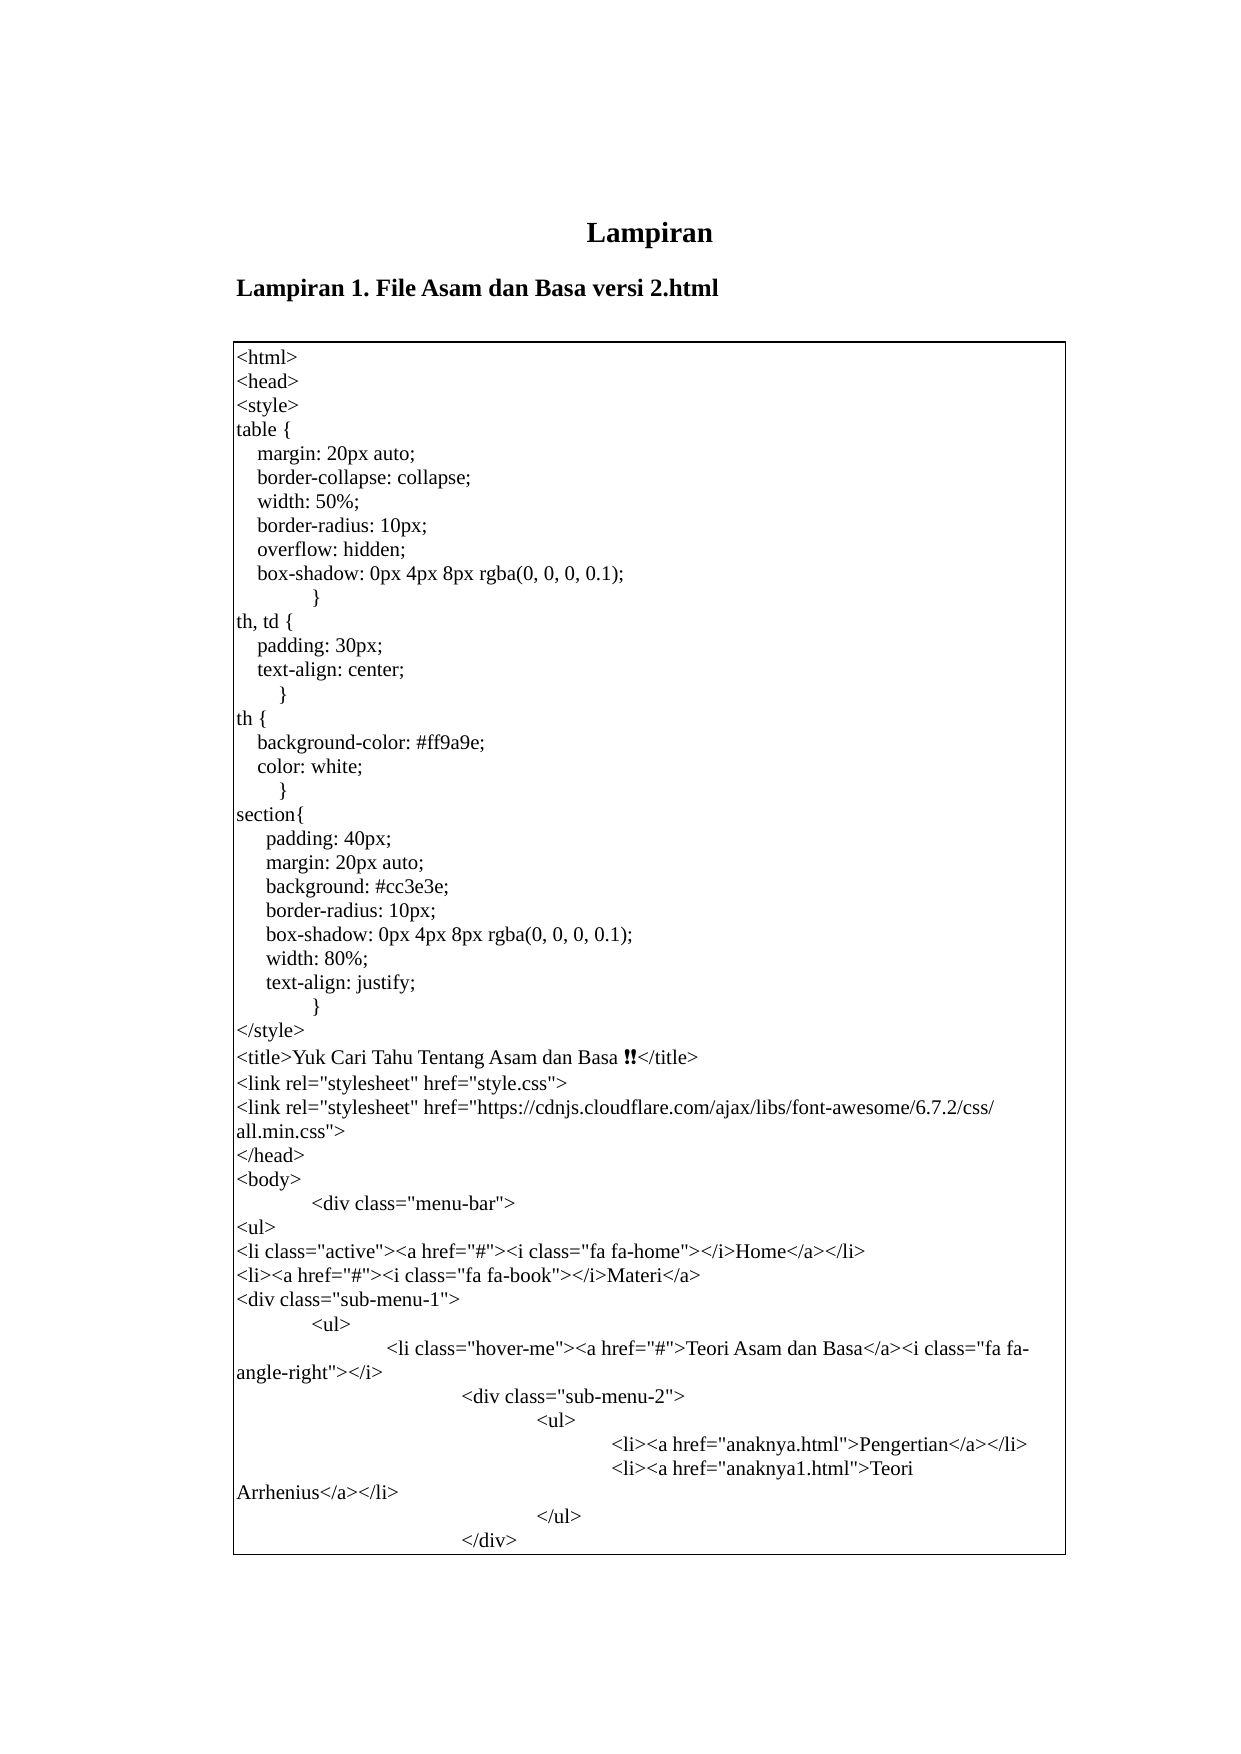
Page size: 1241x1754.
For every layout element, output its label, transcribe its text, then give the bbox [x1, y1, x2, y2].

text table { [236, 417, 1063, 441]
text <div class="sub-menu-1"> [236, 1287, 1063, 1311]
text </style> [236, 1018, 1063, 1042]
text <div class="menu-bar"> [236, 1191, 1063, 1215]
text <title>Yuk Cari Tahu Tentang Asam dan Basa ❗❕❗</title> [236, 1042, 1063, 1071]
text <ul> [236, 1215, 1063, 1239]
text th { [236, 706, 1063, 729]
text width: 50%; [236, 489, 1063, 513]
text section{ [236, 802, 1063, 826]
subtitle Lampiran 1. File Asam dan Basa versi 2.html [236, 273, 1063, 302]
text </ul> [236, 1504, 1063, 1525]
text <head> [236, 369, 1063, 393]
text background-color: #ff9a9e; [236, 729, 1063, 754]
text <body> [236, 1167, 1063, 1191]
text <html> [234, 343, 1065, 369]
text border-radius: 10px; [236, 513, 1063, 537]
text overflow: hidden; [236, 537, 1063, 561]
text <li><a href="anaknya1.html">Teori Arrhenius</a></li> [236, 1456, 1063, 1504]
text <link rel="stylesheet" href="https://cdnjs.cloudflare.com/ajax/libs/font-awesome/6.7.2/css/all.min.css"> [236, 1095, 1063, 1143]
subtitle Lampiran [236, 215, 1063, 248]
text } [236, 994, 1063, 1018]
text padding: 40px; [236, 826, 1063, 850]
text padding: 30px; [236, 633, 1063, 657]
text text-align: justify; [236, 970, 1063, 994]
text color: white; [236, 754, 1063, 778]
text <li class="active"><a href="#"><i class="fa fa-home"></i>Home</a></li> [236, 1239, 1063, 1263]
text </div> [234, 1525, 1065, 1554]
text } [236, 585, 1063, 609]
text width: 80%; [236, 946, 1063, 970]
text <style> [236, 393, 1063, 417]
text <li><a href="anaknya.html">Pengertian</a></li> [236, 1432, 1063, 1456]
text <li><a href="#"><i class="fa fa-book"></i>Materi</a> [236, 1263, 1063, 1287]
text <ul> [236, 1311, 1063, 1336]
text } [236, 681, 1063, 706]
text margin: 20px auto; [236, 850, 1063, 874]
text box-shadow: 0px 4px 8px rgba(0, 0, 0, 0.1); [236, 922, 1063, 946]
text } [236, 778, 1063, 802]
text text-align: center; [236, 657, 1063, 681]
text th, td { [236, 609, 1063, 633]
text <link rel="stylesheet" href="style.css"> [236, 1071, 1063, 1095]
text <li class="hover-me"><a href="#">Teori Asam dan Basa</a><i class="fa fa-angle-right"></i> [236, 1336, 1063, 1384]
text </head> [236, 1143, 1063, 1167]
text background: #cc3e3e; [236, 874, 1063, 898]
text <div class="sub-menu-2"> [236, 1384, 1063, 1408]
text border-radius: 10px; [236, 898, 1063, 922]
text <ul> [236, 1408, 1063, 1432]
text border-collapse: collapse; [236, 465, 1063, 489]
text box-shadow: 0px 4px 8px rgba(0, 0, 0, 0.1); [236, 561, 1063, 585]
text margin: 20px auto; [236, 441, 1063, 465]
